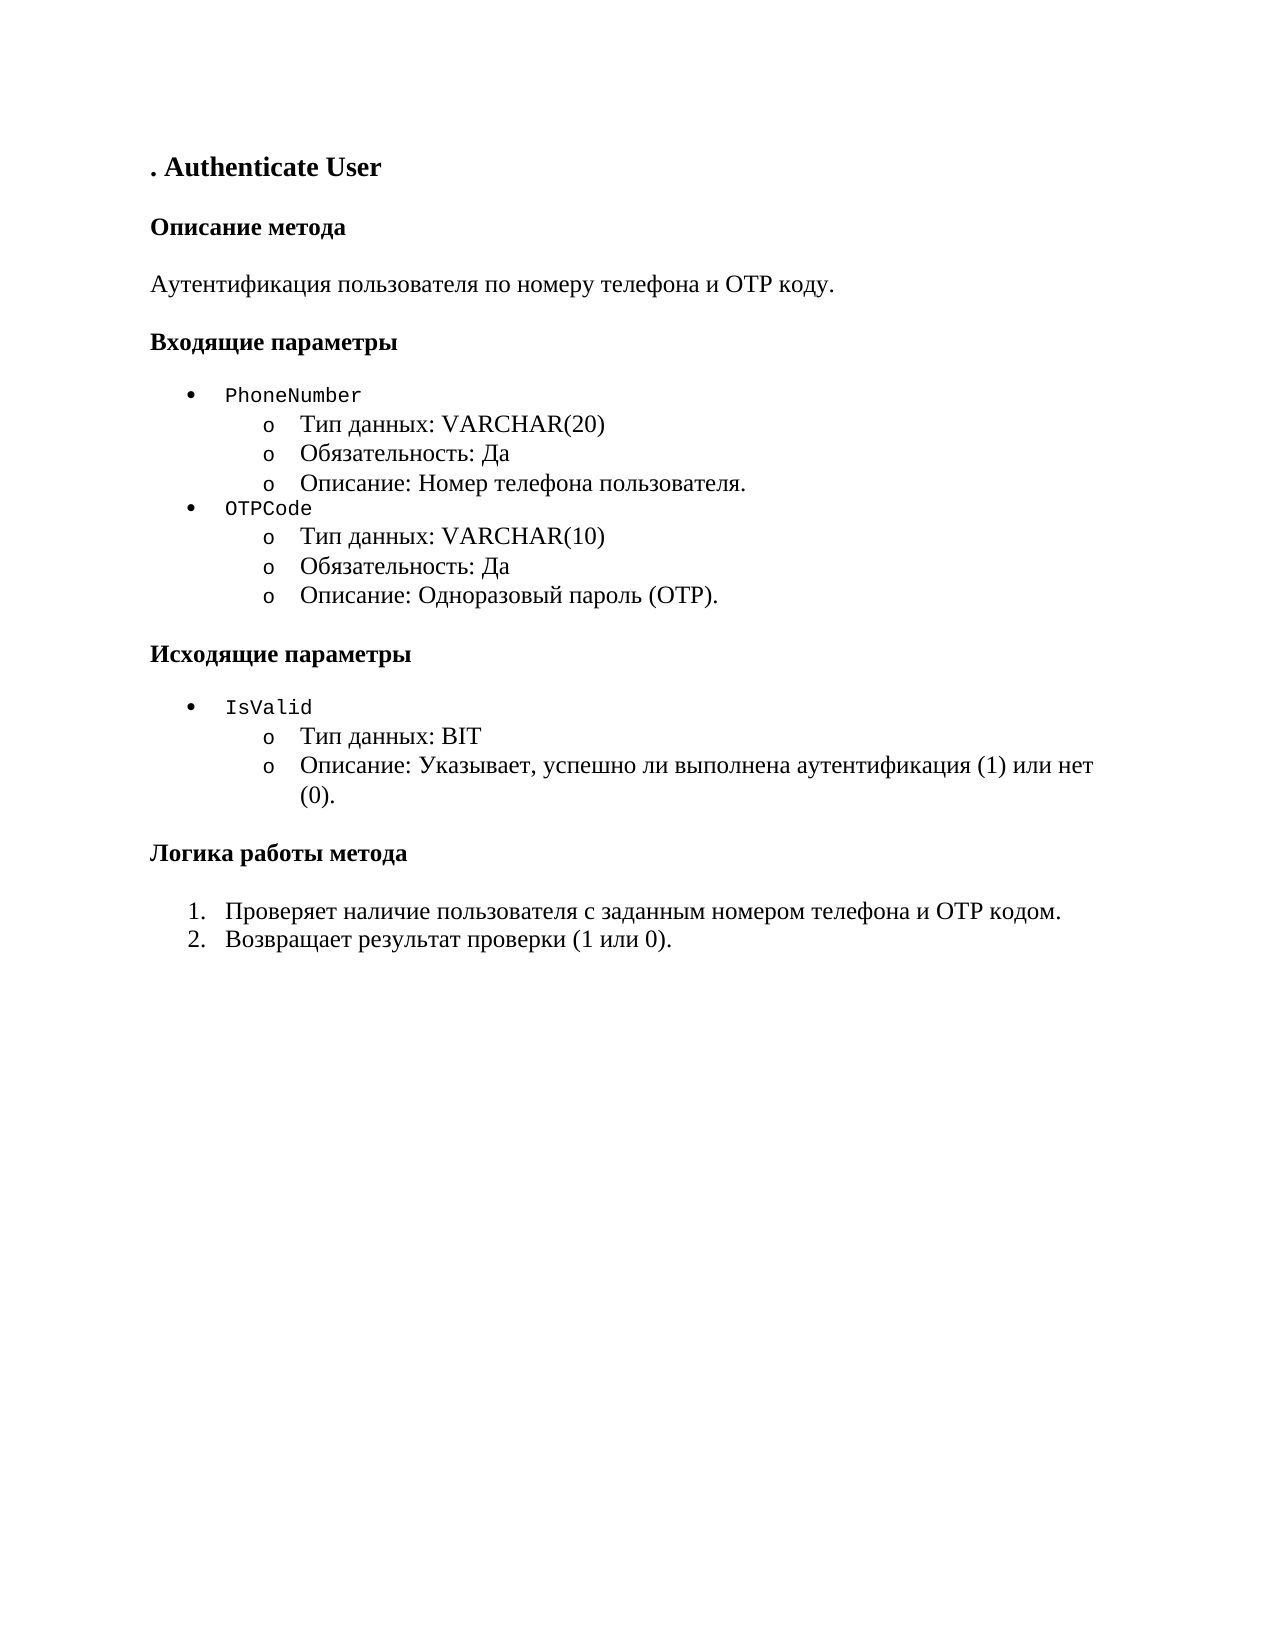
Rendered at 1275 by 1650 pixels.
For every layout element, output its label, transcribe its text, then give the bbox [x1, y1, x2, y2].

text . Authenticate User [150, 150, 1125, 182]
list Тип данных: BIT [262, 721, 1125, 750]
text Логика работы метода [150, 838, 1125, 867]
list Тип данных: VARCHAR(20) [262, 409, 1125, 438]
list PhoneNumber [187, 385, 1125, 409]
list Проверяет наличие пользователя с заданным номером телефона и OTP кодом. [187, 896, 1125, 924]
list Возвращает результат проверки (1 или 0). [187, 924, 1125, 953]
list Описание: Номер телефона пользователя. [262, 468, 1125, 498]
list Обязательность: Да [262, 551, 1125, 581]
list Описание: Одноразовый пароль (OTP). [262, 581, 1125, 610]
text Исходящие параметры [150, 639, 1125, 668]
text Аутентификация пользователя по номеру телефона и OTP коду. [150, 269, 1125, 298]
text Входящие параметры [150, 327, 1125, 356]
list IsValid [187, 697, 1125, 721]
list Описание: Указывает, успешно ли выполнена аутентификация (1) или нет (0). [262, 750, 1125, 809]
list Обязательность: Да [262, 438, 1125, 468]
text Описание метода [150, 212, 1125, 240]
list Тип данных: VARCHAR(10) [262, 521, 1125, 551]
list OTPCode [187, 498, 1125, 521]
